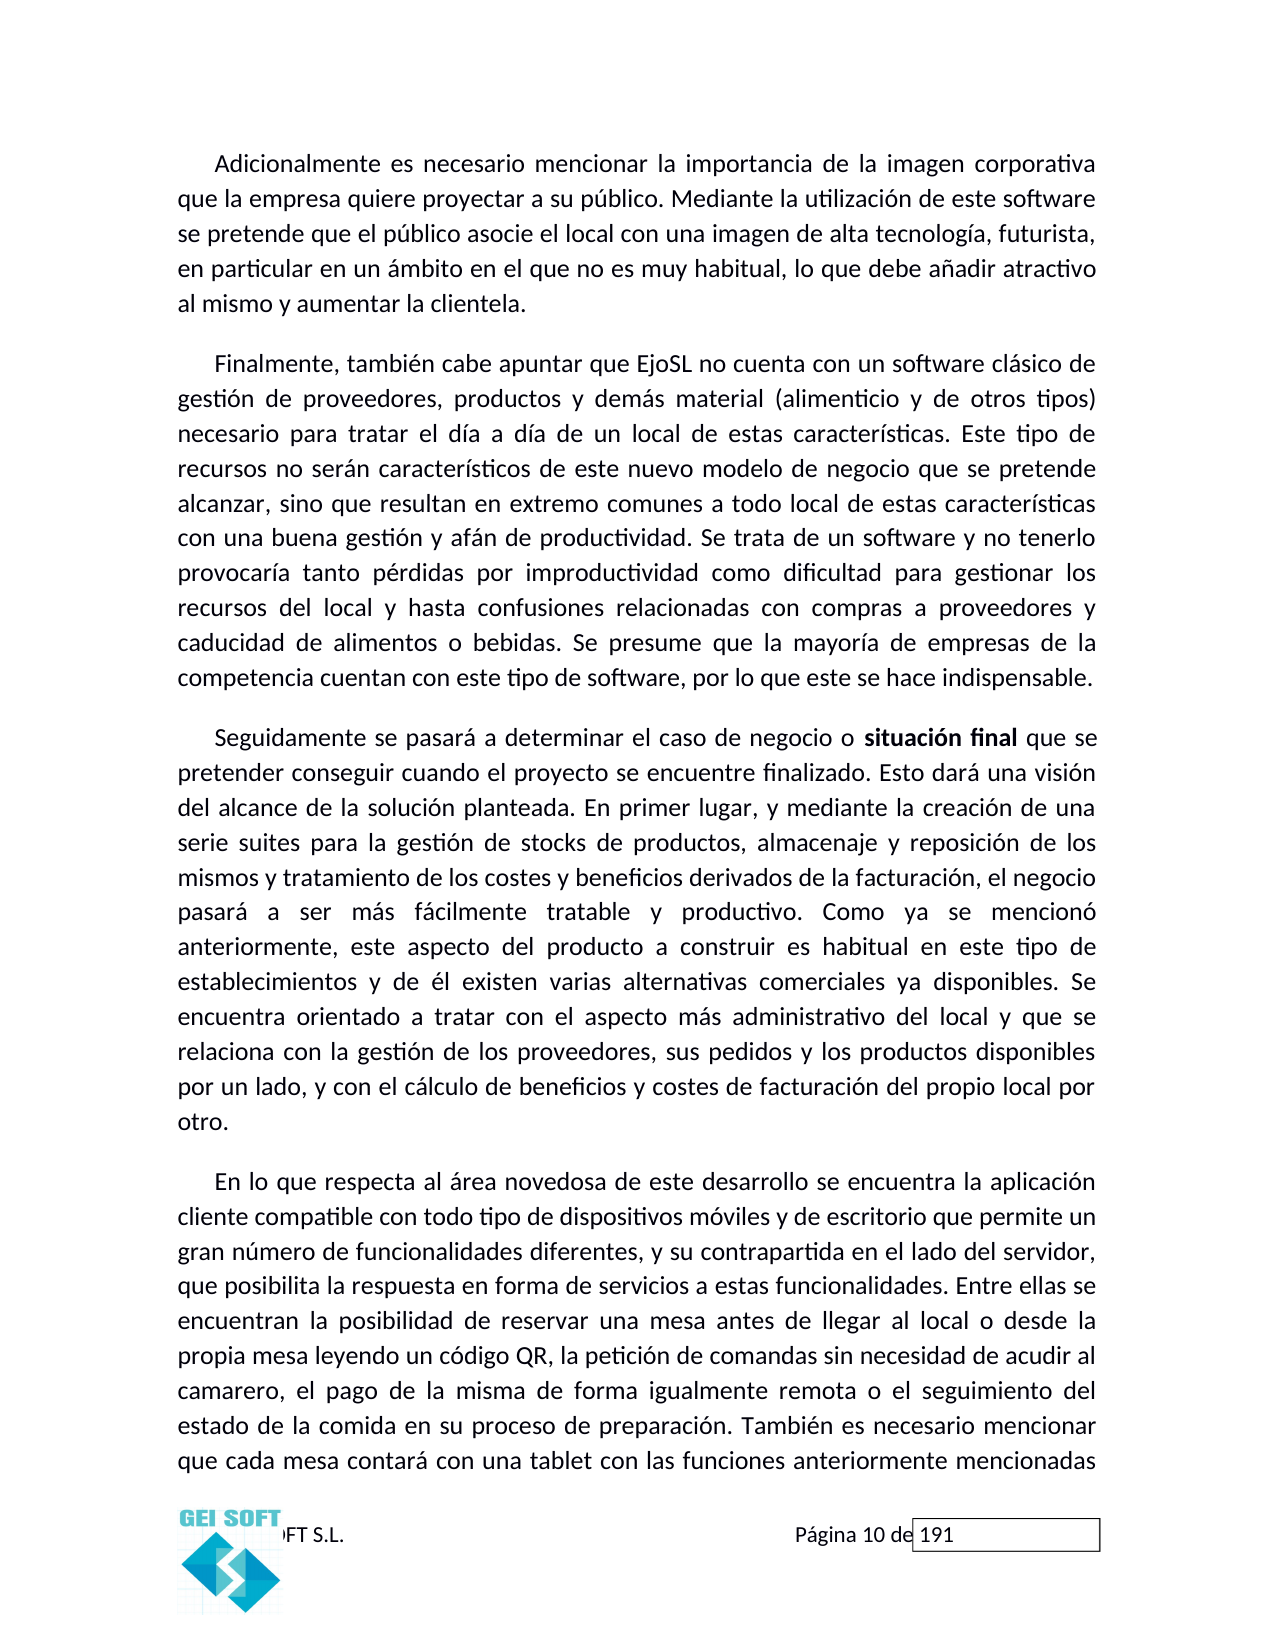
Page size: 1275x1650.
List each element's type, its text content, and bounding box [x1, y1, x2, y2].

text Seguidamente se pasará a determinar el caso de negocio o situación final que se pretender conseguir cuando el proyecto se encuentre finalizado. Esto dará una visión del alcance de la solución planteada. En primer lugar, y mediante la creación de una serie suites para la gestión de stocks de productos, almacenaje y reposición de los mismos y tratamiento de los costes y beneficios derivados de la facturación, el negocio pasará a ser más fácilmente tratable y productivo. Como ya se mencionó anteriormente, este aspecto del producto a construir es habitual en este tipo de establecimientos y de él existen varias alternativas comerciales ya disponibles. Se encuentra orientado a tratar con el aspecto más administrativo del local y que se relaciona con la gestión de los proveedores, sus pedidos y los productos disponibles por un lado, y con el cálculo de beneficios y costes de facturación del propio local por otro. [177, 721, 1098, 1137]
picture [912, 1518, 1102, 1553]
picture [177, 1507, 284, 1615]
text Adicionalmente es necesario mencionar la importancia de la imagen corporativa que la empresa quiere proyectar a su público. Mediante la utilización de este software se pretende que el público asocie el local con una imagen de alta tecnología, futurista, en particular en un ámbito en el que no es muy habitual, lo que debe añadir atractivo al mismo y aumentar la clientela. [177, 148, 1098, 319]
text Finalmente, también cabe apuntar que EjoSL no cuenta con un software clásico de gestión de proveedores, productos y demás material (alimenticio y de otros tipos) necesario para tratar el día a día de un local de estas características. Este tipo de recursos no serán característicos de este nuevo modelo de negocio que se pretende alcanzar, sino que resultan en extremo comunes a todo local de estas características con una buena gestión y afán de productividad. Se trata de un software y no tenerlo provocaría tanto pérdidas por improductividad como dificultad para gestionar los recursos del local y hasta confusiones relacionadas con compras a proveedores y caducidad de alimentos o bebidas. Se presume que la mayoría de empresas de la competencia cuentan con este tipo de software, por lo que este se hace indispensable. [177, 347, 1098, 693]
